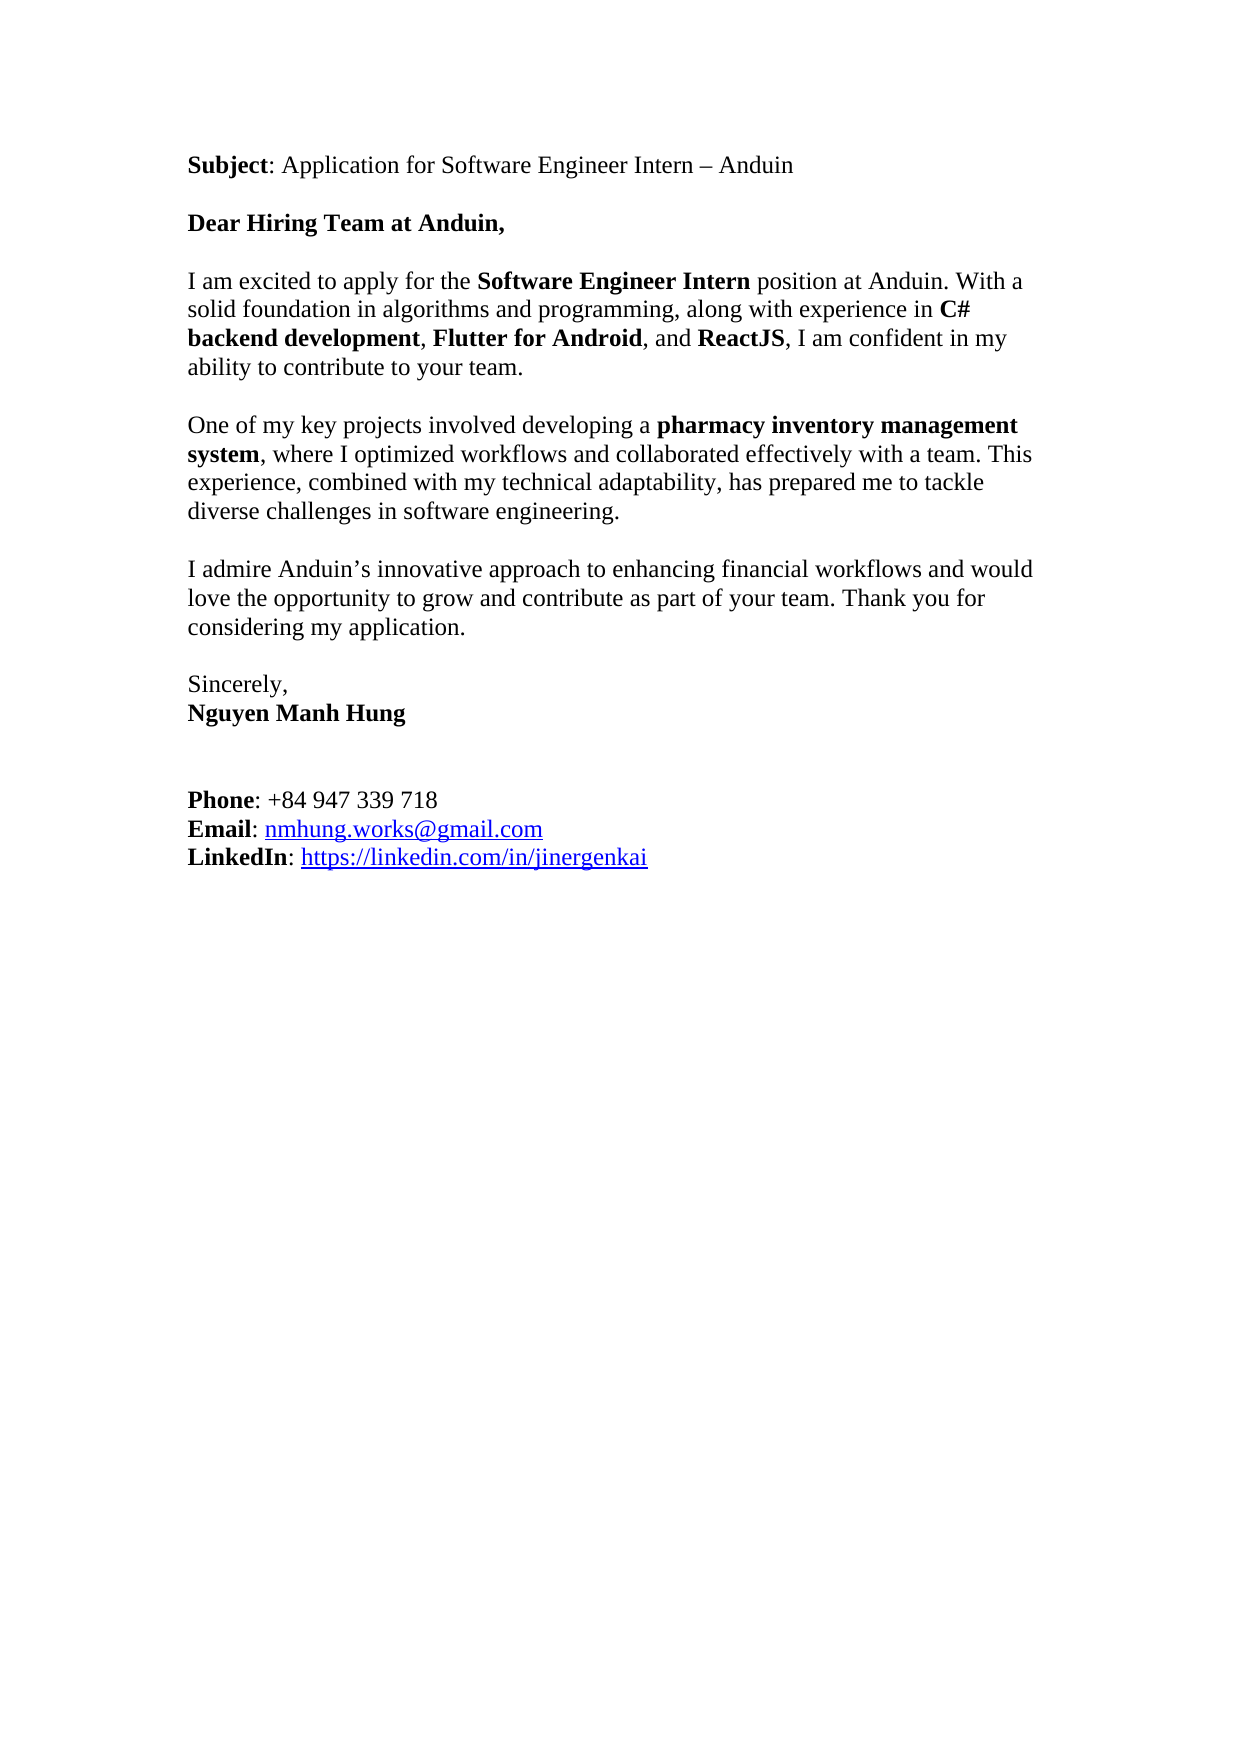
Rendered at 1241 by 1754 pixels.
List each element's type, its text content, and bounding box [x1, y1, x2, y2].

text I am excited to apply for the Software Engineer Intern position at Anduin. With a solid foundation in algorithms and programming, along with experience in C# backend development, Flutter for Android, and ReactJS, I am confident in my ability to contribute to your team. [187, 266, 1053, 381]
text Subject: Application for Software Engineer Intern – Anduin [187, 150, 1053, 179]
text Phone: +84 947 339 718 Email: nmhung.works@gmail.com LinkedIn: https://linkedin.com/in/jinergenkai [187, 756, 1053, 871]
text Dear Hiring Team at Anduin, [187, 208, 1053, 237]
text Sincerely, Nguyen Manh Hung [187, 669, 1053, 727]
text One of my key projects involved developing a pharmacy inventory management system, where I optimized workflows and collaborated effectively with a team. This experience, combined with my technical adaptability, has prepared me to tackle diverse challenges in software engineering. [187, 410, 1053, 525]
text I admire Anduin’s innovative approach to enhancing financial workflows and would love the opportunity to grow and contribute as part of your team. Thank you for considering my application. [187, 554, 1053, 640]
